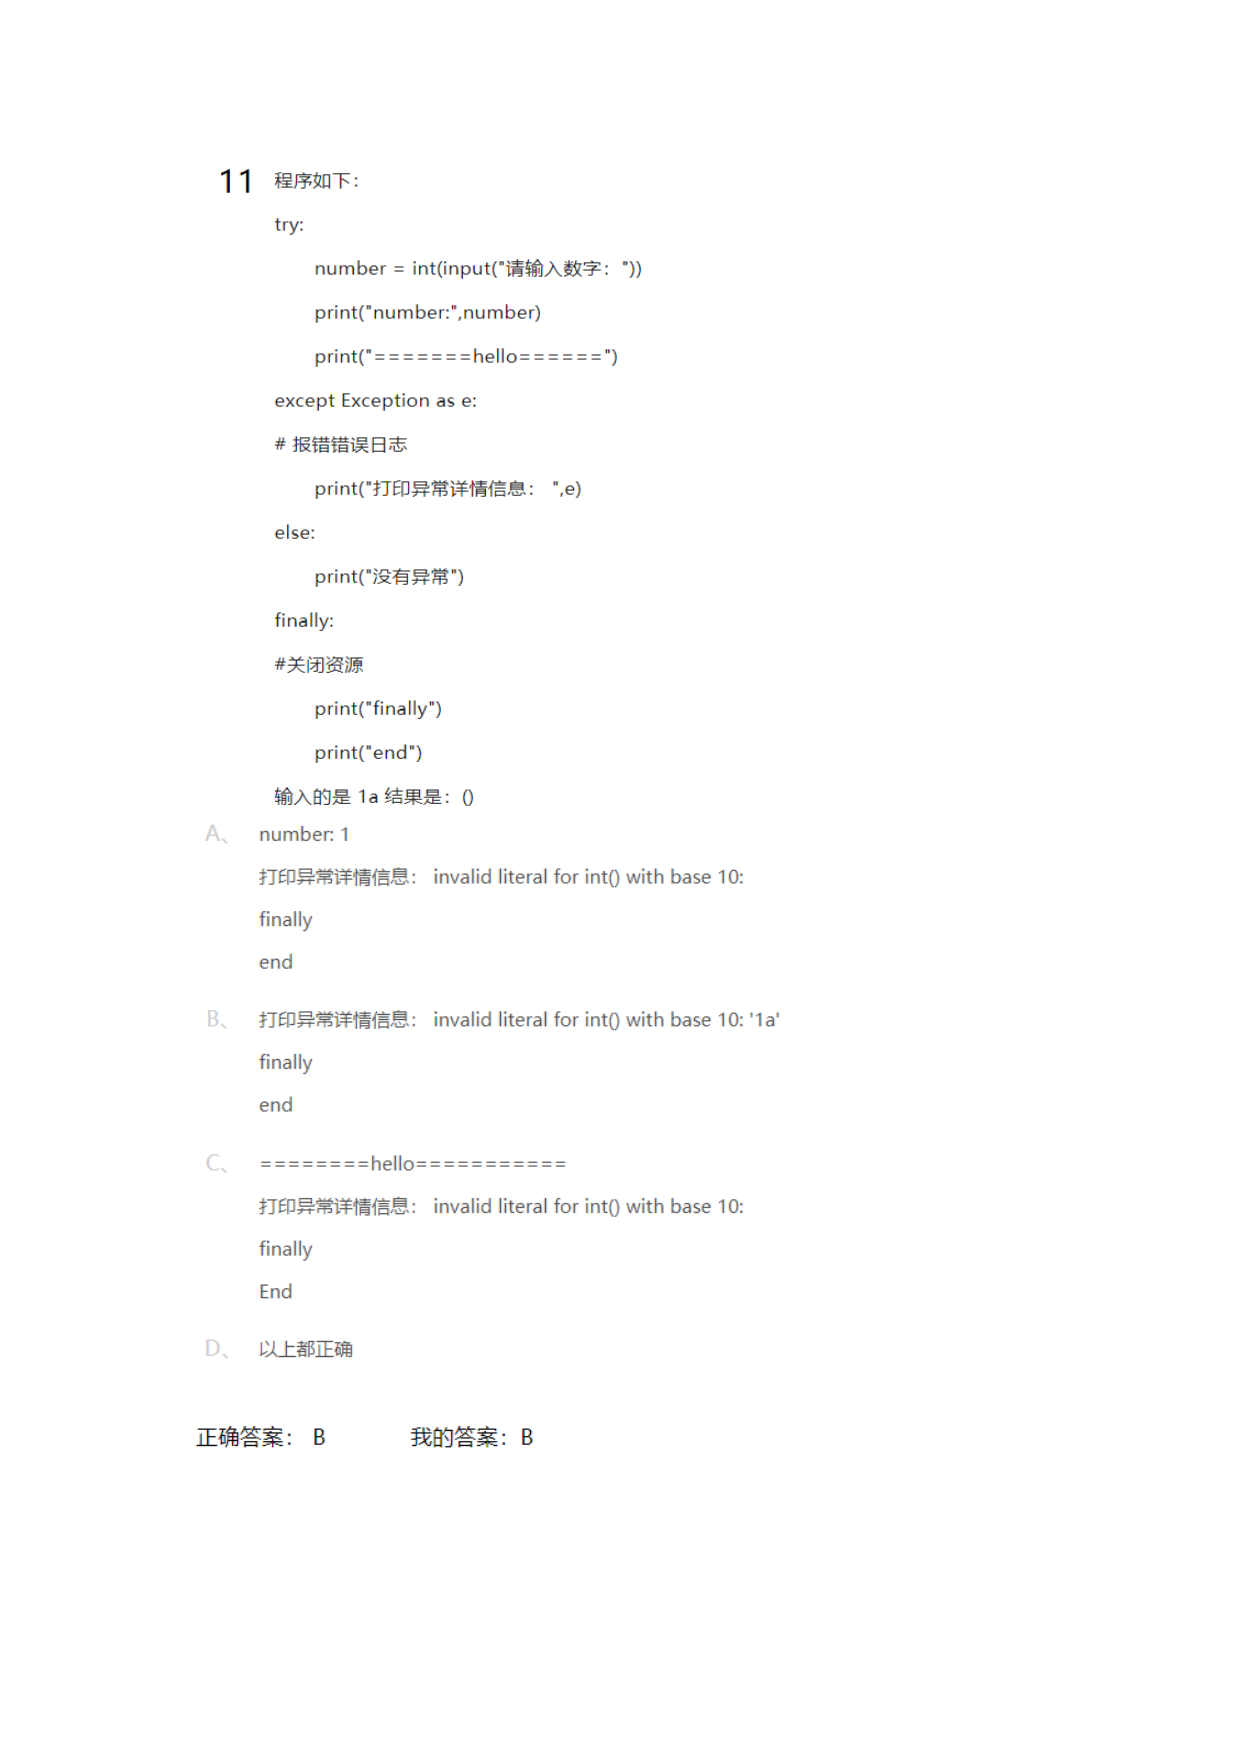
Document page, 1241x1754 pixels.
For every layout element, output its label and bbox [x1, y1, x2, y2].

picture [187, 812, 878, 1465]
picture [187, 162, 673, 810]
